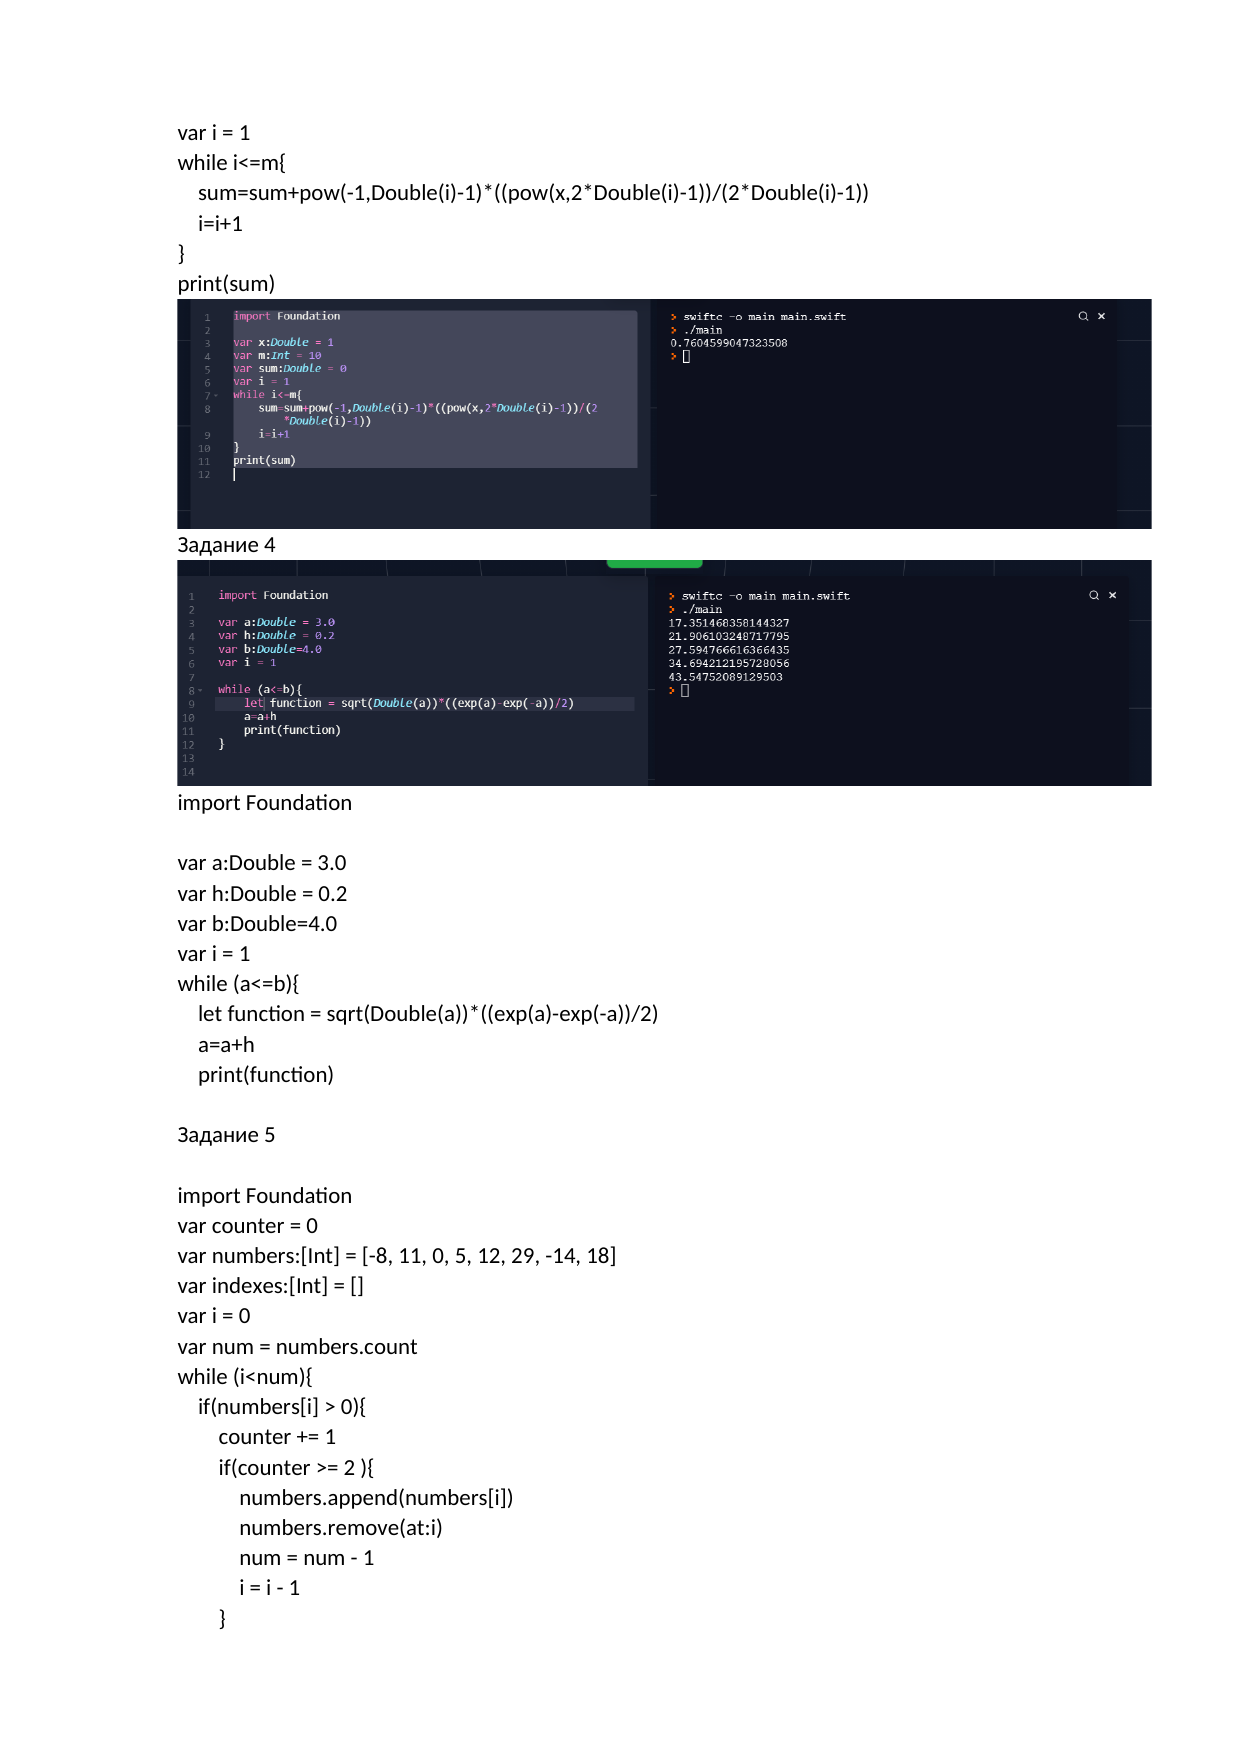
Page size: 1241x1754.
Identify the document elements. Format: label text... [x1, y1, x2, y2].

text num = num - 1 [177, 1543, 1152, 1571]
text } [177, 1604, 1152, 1632]
text var i = 1 [177, 939, 1152, 967]
text while (i<num){ [177, 1362, 1152, 1390]
text print(function) [177, 1060, 1152, 1088]
text Задание 4 [177, 531, 1152, 558]
text var numbers:[Int] = [-8, 11, 0, 5, 12, 29, -14, 18] [177, 1241, 1152, 1269]
text while i<=m{ [177, 148, 1152, 176]
text var counter = 0 [177, 1211, 1152, 1239]
text if(numbers[i] > 0){ [177, 1392, 1152, 1420]
text var i = 0 [177, 1302, 1152, 1329]
text var a:Double = 3.0 [177, 848, 1152, 876]
text sum=sum+pow(-1,Double(i)-1)*((pow(x,2*Double(i)-1))/(2*Double(i)-1)) [177, 178, 1152, 207]
text var b:Double=4.0 [177, 909, 1152, 937]
text var i = 1 [177, 118, 1152, 146]
text } [177, 239, 1152, 267]
text import Foundation [177, 1181, 1152, 1209]
text counter += 1 [177, 1422, 1152, 1450]
text numbers.remove(at:i) [177, 1513, 1152, 1541]
text numbers.append(numbers[i]) [177, 1483, 1152, 1511]
text var indexes:[Int] = [] [177, 1271, 1152, 1299]
text a=a+h [177, 1030, 1152, 1058]
picture [177, 560, 1152, 786]
text if(counter >= 2 ){ [177, 1453, 1152, 1481]
text var h:Double = 0.2 [177, 879, 1152, 907]
text i = i - 1 [177, 1573, 1152, 1601]
text let function = sqrt(Double(a))*((exp(a)-exp(-a))/2) [177, 999, 1152, 1027]
text while (a<=b){ [177, 969, 1152, 997]
picture [177, 299, 1152, 529]
text import Foundation [177, 788, 1152, 816]
text Задание 5 [177, 1120, 1152, 1148]
text var num = numbers.count [177, 1332, 1152, 1360]
text i=i+1 [177, 209, 1152, 237]
text print(sum) [177, 269, 1152, 297]
